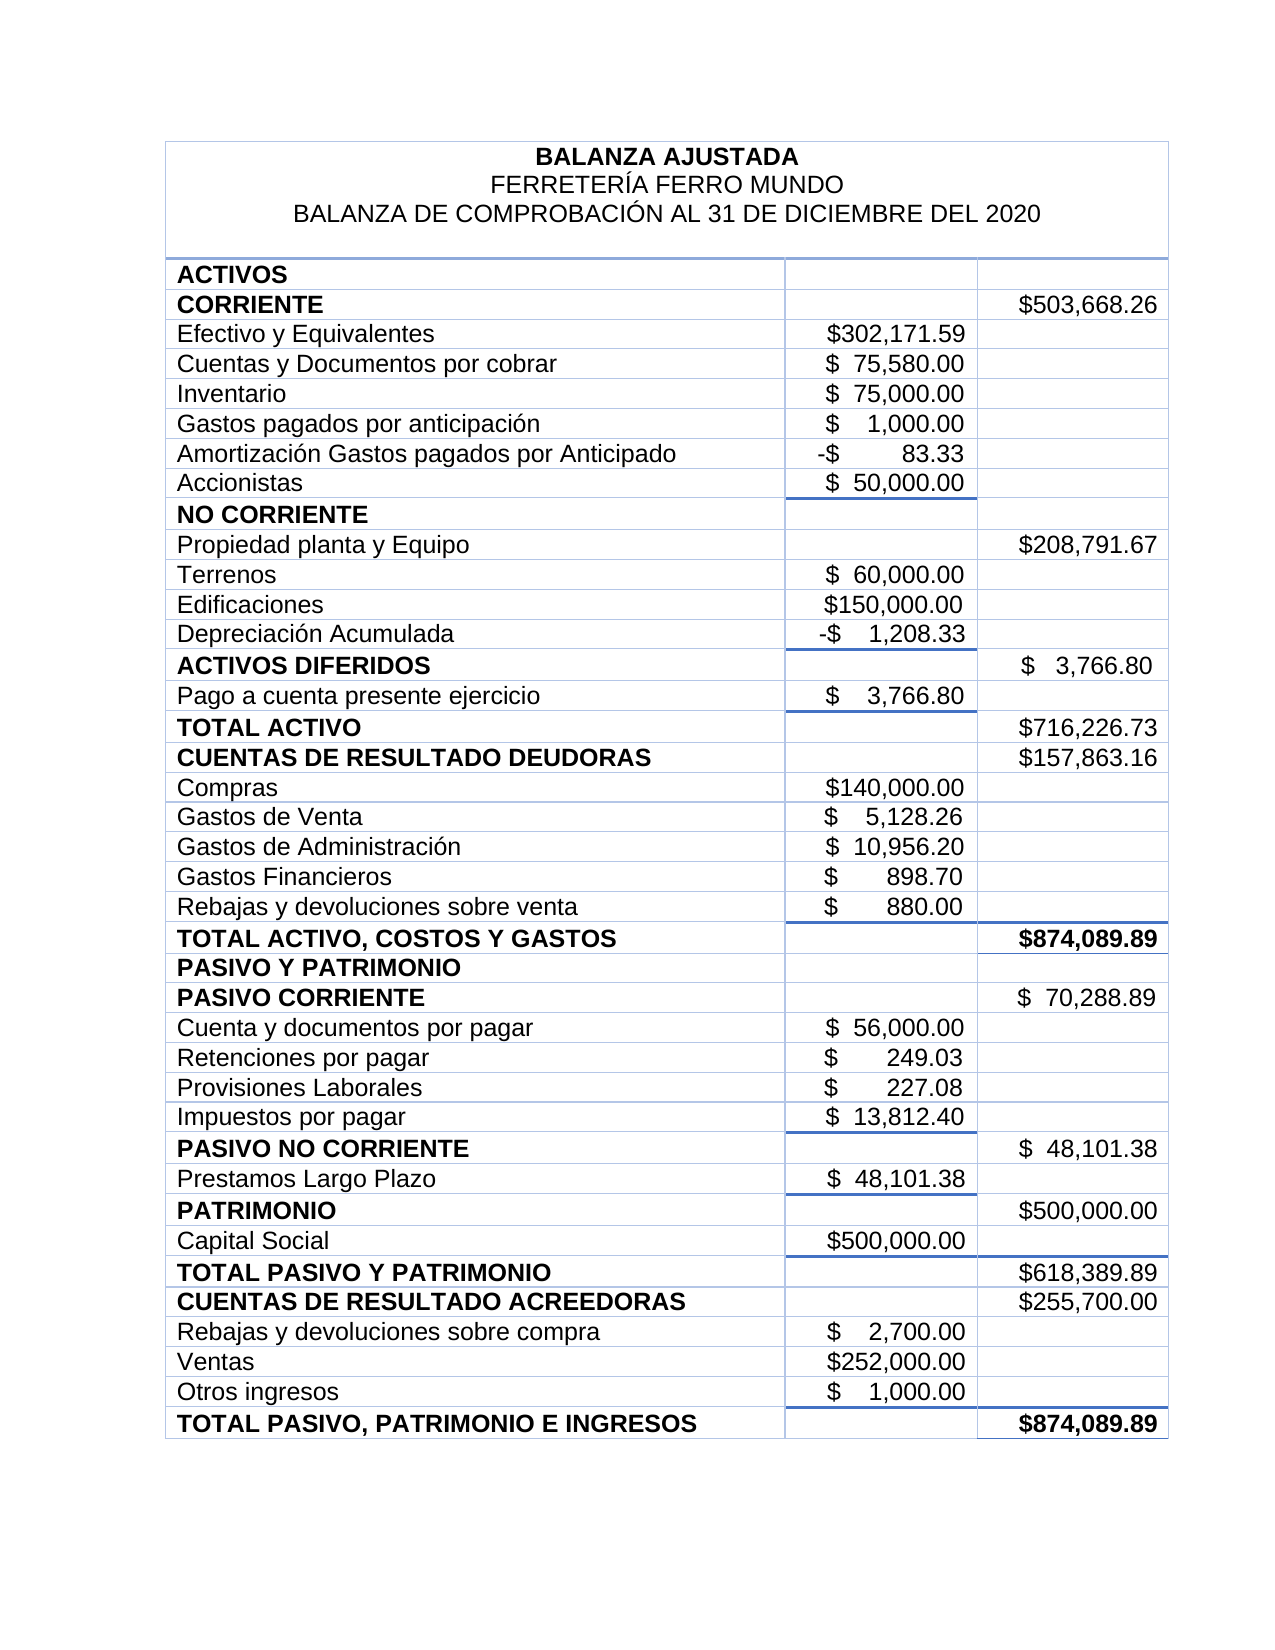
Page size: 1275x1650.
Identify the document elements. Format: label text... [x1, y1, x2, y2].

table_cell PASIVO Y PATRIMONIO [166, 954, 784, 982]
table_cell PATRIMONIO [166, 1194, 784, 1225]
table_cell [978, 954, 1168, 982]
table_cell Rebajas y devoluciones sobre venta [166, 892, 784, 921]
table_cell [786, 983, 977, 1012]
table_cell $500,000.00 [978, 1194, 1168, 1225]
table_cell TOTAL PASIVO, PATRIMONIO E INGRESOS [166, 1407, 784, 1437]
table_cell [786, 1196, 977, 1225]
table_cell $ 880.00 [786, 892, 977, 921]
table_cell [786, 713, 977, 742]
table_cell TOTAL ACTIVO [166, 711, 784, 742]
table_cell $ 10,956.20 [786, 832, 977, 861]
table_cell Depreciación Acumulada [166, 620, 784, 648]
table_cell $255,700.00 [978, 1288, 1168, 1316]
table_cell $ 48,101.38 [978, 1132, 1168, 1163]
table_cell [978, 1317, 1168, 1346]
table_cell [786, 290, 977, 318]
table_cell -$ 83.33 [786, 439, 977, 467]
table_cell [978, 260, 1168, 289]
table_cell TOTAL PASIVO Y PATRIMONIO [166, 1256, 784, 1286]
table_cell Ventas [166, 1347, 784, 1376]
table_cell $ 60,000.00 [786, 560, 977, 589]
table_cell [978, 620, 1168, 648]
table_cell [786, 1258, 977, 1286]
table_cell [978, 832, 1168, 861]
table_cell $ 3,766.80 [978, 649, 1168, 680]
table_cell [978, 1103, 1168, 1131]
table_cell Gastos Financieros [166, 862, 784, 891]
table_cell Edificaciones [166, 590, 784, 618]
table_cell $ 227.08 [786, 1073, 977, 1101]
table_cell [978, 320, 1168, 348]
table_cell Gastos pagados por anticipación [166, 409, 784, 438]
table_cell Terrenos [166, 560, 784, 589]
table_cell ACTIVOS DIFERIDOS [166, 649, 784, 680]
table_cell Compras [166, 773, 784, 801]
table_cell Provisiones Laborales [166, 1073, 784, 1101]
table_cell $302,171.59 [786, 320, 977, 348]
table_cell $ 48,101.38 [786, 1164, 977, 1193]
table_cell $208,791.67 [978, 530, 1168, 559]
table_cell [786, 1288, 977, 1316]
table_cell ACTIVOS [166, 260, 784, 289]
table_cell PASIVO CORRIENTE [166, 983, 784, 1012]
table_cell [978, 469, 1168, 497]
table_cell [978, 1013, 1168, 1042]
table_cell [786, 954, 977, 982]
table_cell $503,668.26 [978, 290, 1168, 318]
table_cell CORRIENTE [166, 290, 784, 318]
table_cell $157,863.16 [978, 743, 1168, 772]
table_cell [786, 924, 977, 952]
table_cell Otros ingresos [166, 1377, 784, 1406]
table_cell [978, 1377, 1168, 1406]
table_cell $ 75,000.00 [786, 379, 977, 408]
table_cell Pago a cuenta presente ejercicio [166, 681, 784, 710]
table_cell Cuenta y documentos por pagar [166, 1013, 784, 1042]
table_cell [786, 743, 977, 772]
table_cell $140,000.00 [786, 773, 977, 801]
table_cell $ 5,128.26 [786, 803, 977, 831]
table_cell [978, 590, 1168, 618]
table_cell [978, 379, 1168, 408]
table_header BALANZA AJUSTADA FERRETERÍA FERRO MUNDO BALANZA DE COMPROBACIÓN AL 31 DE DICIEMBRE DEL 2020 [166, 142, 1168, 257]
table_cell $874,089.89 [978, 1409, 1168, 1437]
table_cell Accionistas [166, 469, 784, 497]
table_cell [978, 1164, 1168, 1193]
table_cell $ 2,700.00 [786, 1317, 977, 1346]
table_cell Gastos de Administración [166, 832, 784, 861]
table_cell $ 50,000.00 [786, 469, 977, 497]
table_cell [786, 260, 977, 289]
table_cell [978, 1226, 1168, 1254]
table_cell [978, 409, 1168, 438]
table_cell Rebajas y devoluciones sobre compra [166, 1317, 784, 1346]
table_cell Prestamos Largo Plazo [166, 1164, 784, 1193]
table_cell Cuentas y Documentos por cobrar [166, 349, 784, 378]
table_cell [978, 1043, 1168, 1072]
table_cell [786, 651, 977, 680]
table_cell [978, 439, 1168, 467]
table_cell [978, 349, 1168, 378]
table_cell [978, 681, 1168, 710]
table_cell $ 898.70 [786, 862, 977, 891]
table_cell $618,389.89 [978, 1258, 1168, 1286]
table_cell [786, 1409, 977, 1437]
table_cell $252,000.00 [786, 1347, 977, 1376]
table_cell Impuestos por pagar [166, 1103, 784, 1131]
table_cell Inventario [166, 379, 784, 408]
table_cell [978, 498, 1168, 529]
table_cell TOTAL ACTIVO, COSTOS Y GASTOS [166, 922, 784, 952]
table_cell $ 1,000.00 [786, 409, 977, 438]
table_cell $ 70,288.89 [978, 983, 1168, 1012]
table_cell -$ 1,208.33 [786, 620, 977, 648]
table_cell Gastos de Venta [166, 803, 784, 831]
table_cell [978, 773, 1168, 801]
table_cell $ 56,000.00 [786, 1013, 977, 1042]
table_cell [978, 560, 1168, 589]
table_cell $ 1,000.00 [786, 1377, 977, 1406]
table_cell $500,000.00 [786, 1226, 977, 1254]
table_cell $874,089.89 [978, 924, 1168, 952]
table_cell Amortización Gastos pagados por Anticipado [166, 439, 784, 467]
table_cell [978, 1073, 1168, 1101]
table_cell $ 3,766.80 [786, 681, 977, 710]
table_cell $150,000.00 [786, 590, 977, 618]
table_cell Retenciones por pagar [166, 1043, 784, 1072]
table_cell Efectivo y Equivalentes [166, 320, 784, 348]
table_cell $ 75,580.00 [786, 349, 977, 378]
table_cell [978, 803, 1168, 831]
table_cell Propiedad planta y Equipo [166, 530, 784, 559]
table_cell [978, 1347, 1168, 1376]
table_cell $716,226.73 [978, 711, 1168, 742]
table_cell NO CORRIENTE [166, 498, 784, 529]
table_cell PASIVO NO CORRIENTE [166, 1132, 784, 1163]
table_cell $ 13,812.40 [786, 1103, 977, 1131]
table_cell [978, 892, 1168, 921]
table_cell [786, 1134, 977, 1163]
table_cell [786, 530, 977, 559]
table_cell [786, 500, 977, 529]
table_cell $ 249.03 [786, 1043, 977, 1072]
table_cell CUENTAS DE RESULTADO ACREEDORAS [166, 1288, 784, 1316]
table_cell CUENTAS DE RESULTADO DEUDORAS [166, 743, 784, 772]
table_cell Capital Social [166, 1226, 784, 1254]
table_cell [978, 862, 1168, 891]
